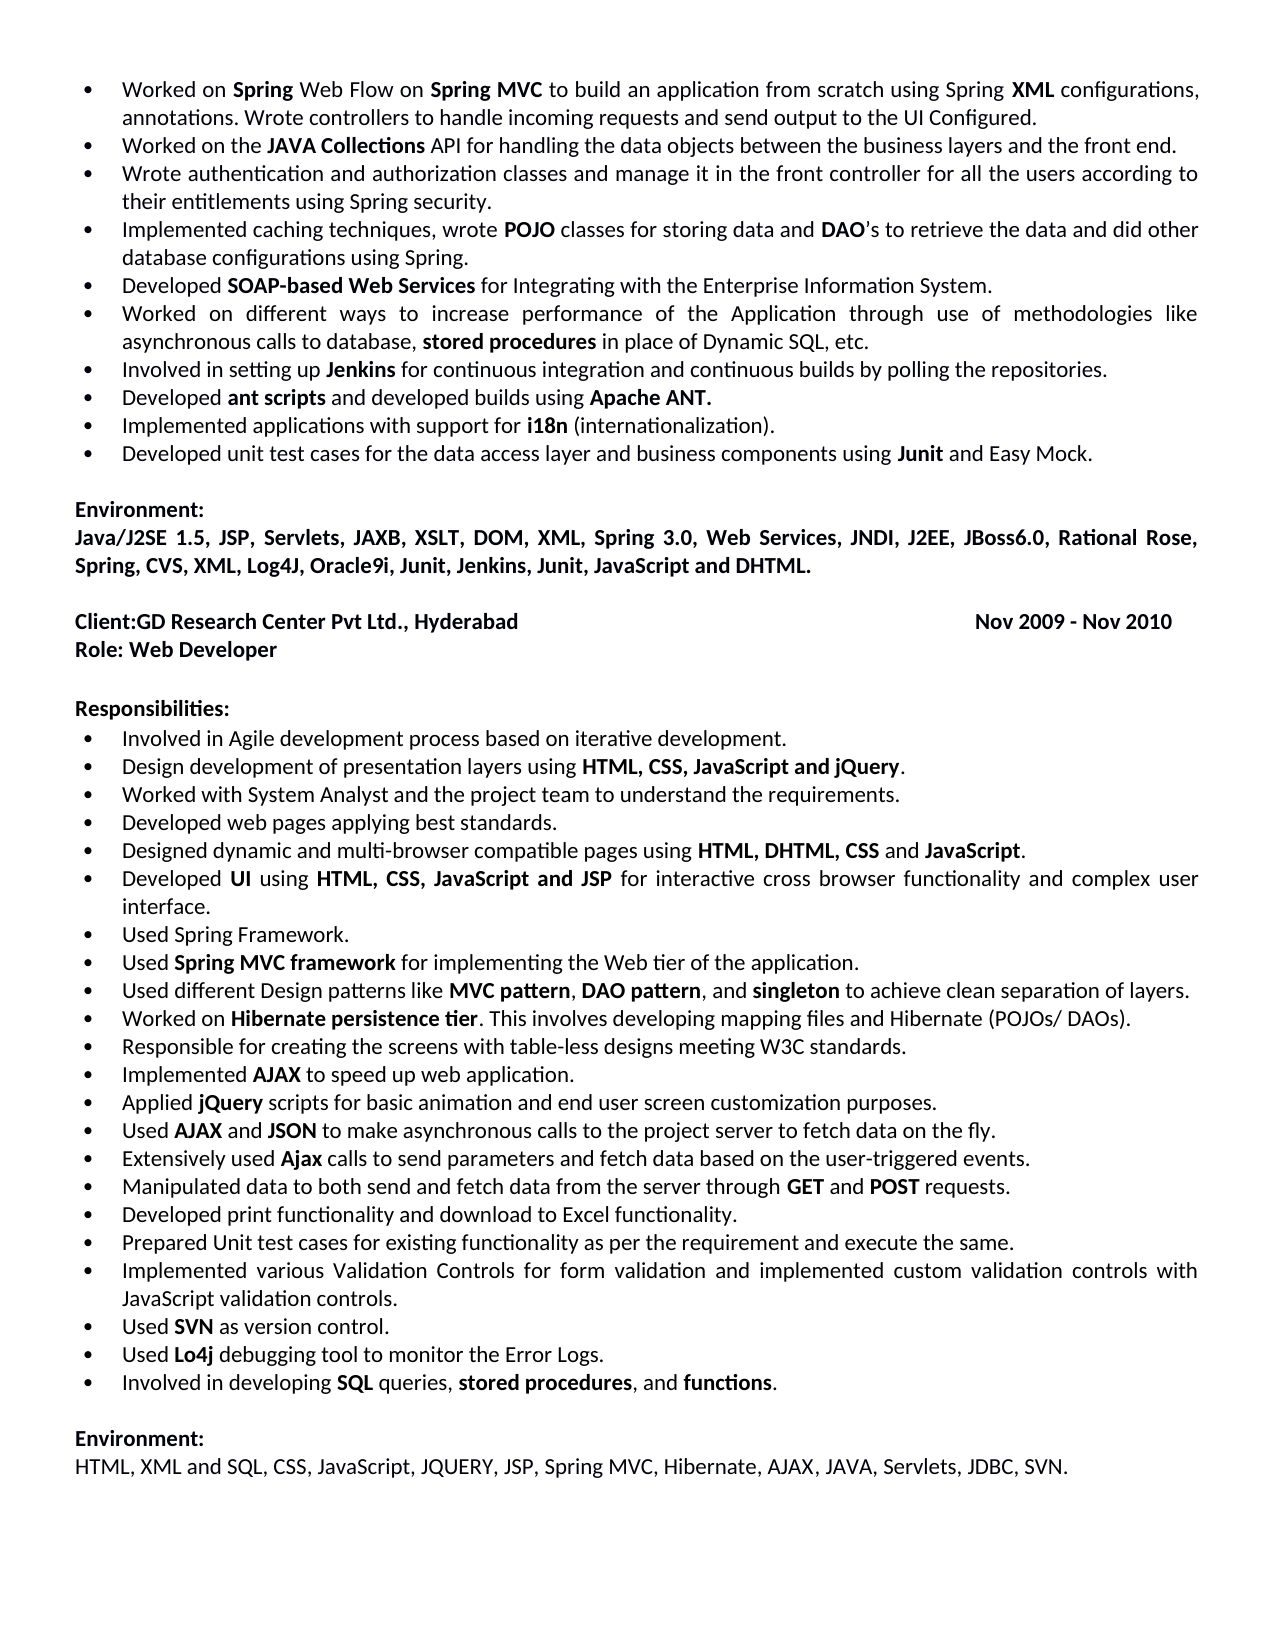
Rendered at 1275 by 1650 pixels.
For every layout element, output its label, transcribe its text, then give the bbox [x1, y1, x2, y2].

list Implemented AJAX to speed up web application. [84, 1060, 1200, 1088]
list Developed unit test cases for the data access layer and business components using Junit and Easy Mock. [84, 439, 1200, 467]
text Responsibilities: [75, 694, 1200, 722]
text Client:GD Research Center Pvt Ltd., Hyderabad Nov 2009 - Nov 2010 [75, 607, 1200, 635]
list Used SVN as version control. [84, 1312, 1200, 1340]
list Used Lo4j debugging tool to monitor the Error Logs. [84, 1340, 1200, 1368]
list Developed ant scripts and developed builds using Apache ANT. [84, 383, 1200, 411]
list Involved in setting up Jenkins for continuous integration and continuous builds by polling the repositories. [84, 355, 1200, 383]
list Designed dynamic and multi-browser compatible pages using HTML, DHTML, CSS and JavaScript. [84, 836, 1200, 864]
list Implemented caching techniques, wrote POJO classes for storing data and DAO’s to retrieve the data and did other database configurations using Spring. [84, 215, 1200, 271]
text Environment: [75, 495, 1200, 523]
list Applied jQuery scripts for basic animation and end user screen customization purposes. [84, 1088, 1200, 1116]
list Developed web pages applying best standards. [84, 808, 1200, 836]
text Environment: [75, 1424, 1200, 1452]
list Implemented applications with support for i18n (internationalization). [84, 411, 1200, 439]
list Worked on different ways to increase performance of the Application through use of methodologies like asynchronous calls to database, stored procedures in place of Dynamic SQL, etc. [84, 299, 1200, 355]
list Worked on the JAVA Collections API for handling the data objects between the business layers and the front end. [84, 131, 1200, 159]
list Developed SOAP-based Web Services for Integrating with the Enterprise Information System. [84, 271, 1200, 299]
text Role: Web Developer [75, 635, 1200, 663]
list Developed print functionality and download to Excel functionality. [84, 1200, 1200, 1228]
list Worked on Hibernate persistence tier. This involves developing mapping files and Hibernate (POJOs/ DAOs). [84, 1004, 1200, 1032]
list Design development of presentation layers using HTML, CSS, JavaScript and jQuery. [84, 752, 1200, 780]
list Wrote authentication and authorization classes and manage it in the front controller for all the users according to their entitlements using Spring security. [84, 159, 1200, 215]
list Prepared Unit test cases for existing functionality as per the requirement and execute the same. [84, 1228, 1200, 1256]
text HTML, XML and SQL, CSS, JavaScript, JQUERY, JSP, Spring MVC, Hibernate, AJAX, JAVA, Servlets, JDBC, SVN. [75, 1452, 1200, 1480]
list Used AJAX and JSON to make asynchronous calls to the project server to fetch data on the fly. [84, 1116, 1200, 1144]
list Worked on Spring Web Flow on Spring MVC to build an application from scratch using Spring XML configurations, annotations. Wrote controllers to handle incoming requests and send output to the UI Configured. [84, 75, 1200, 131]
list Extensively used Ajax calls to send parameters and fetch data based on the user-triggered events. [84, 1144, 1200, 1172]
list Used different Design patterns like MVC pattern, DAO pattern, and singleton to achieve clean separation of layers. [84, 976, 1200, 1004]
list Developed UI using HTML, CSS, JavaScript and JSP for interactive cross browser functionality and complex user interface. [84, 864, 1200, 920]
list Implemented various Validation Controls for form validation and implemented custom validation controls with JavaScript validation controls. [84, 1256, 1200, 1312]
list Manipulated data to both send and fetch data from the server through GET and POST requests. [84, 1172, 1200, 1200]
list Involved in Agile development process based on iterative development. [84, 724, 1200, 752]
list Worked with System Analyst and the project team to understand the requirements. [84, 780, 1200, 808]
list Used Spring MVC framework for implementing the Web tier of the application. [84, 948, 1200, 976]
list Used Spring Framework. [84, 920, 1200, 948]
list Involved in developing SQL queries, stored procedures, and functions. [84, 1368, 1200, 1396]
text Java/J2SE 1.5, JSP, Servlets, JAXB, XSLT, DOM, XML, Spring 3.0, Web Services, JNDI, J2EE, JBoss6.0, Rational Rose, Spring, CVS, XML, Log4J, Oracle9i, Junit, Jenkins, Junit, JavaScript and DHTML. [75, 523, 1200, 579]
list Responsible for creating the screens with table-less designs meeting W3C standards. [84, 1032, 1200, 1060]
